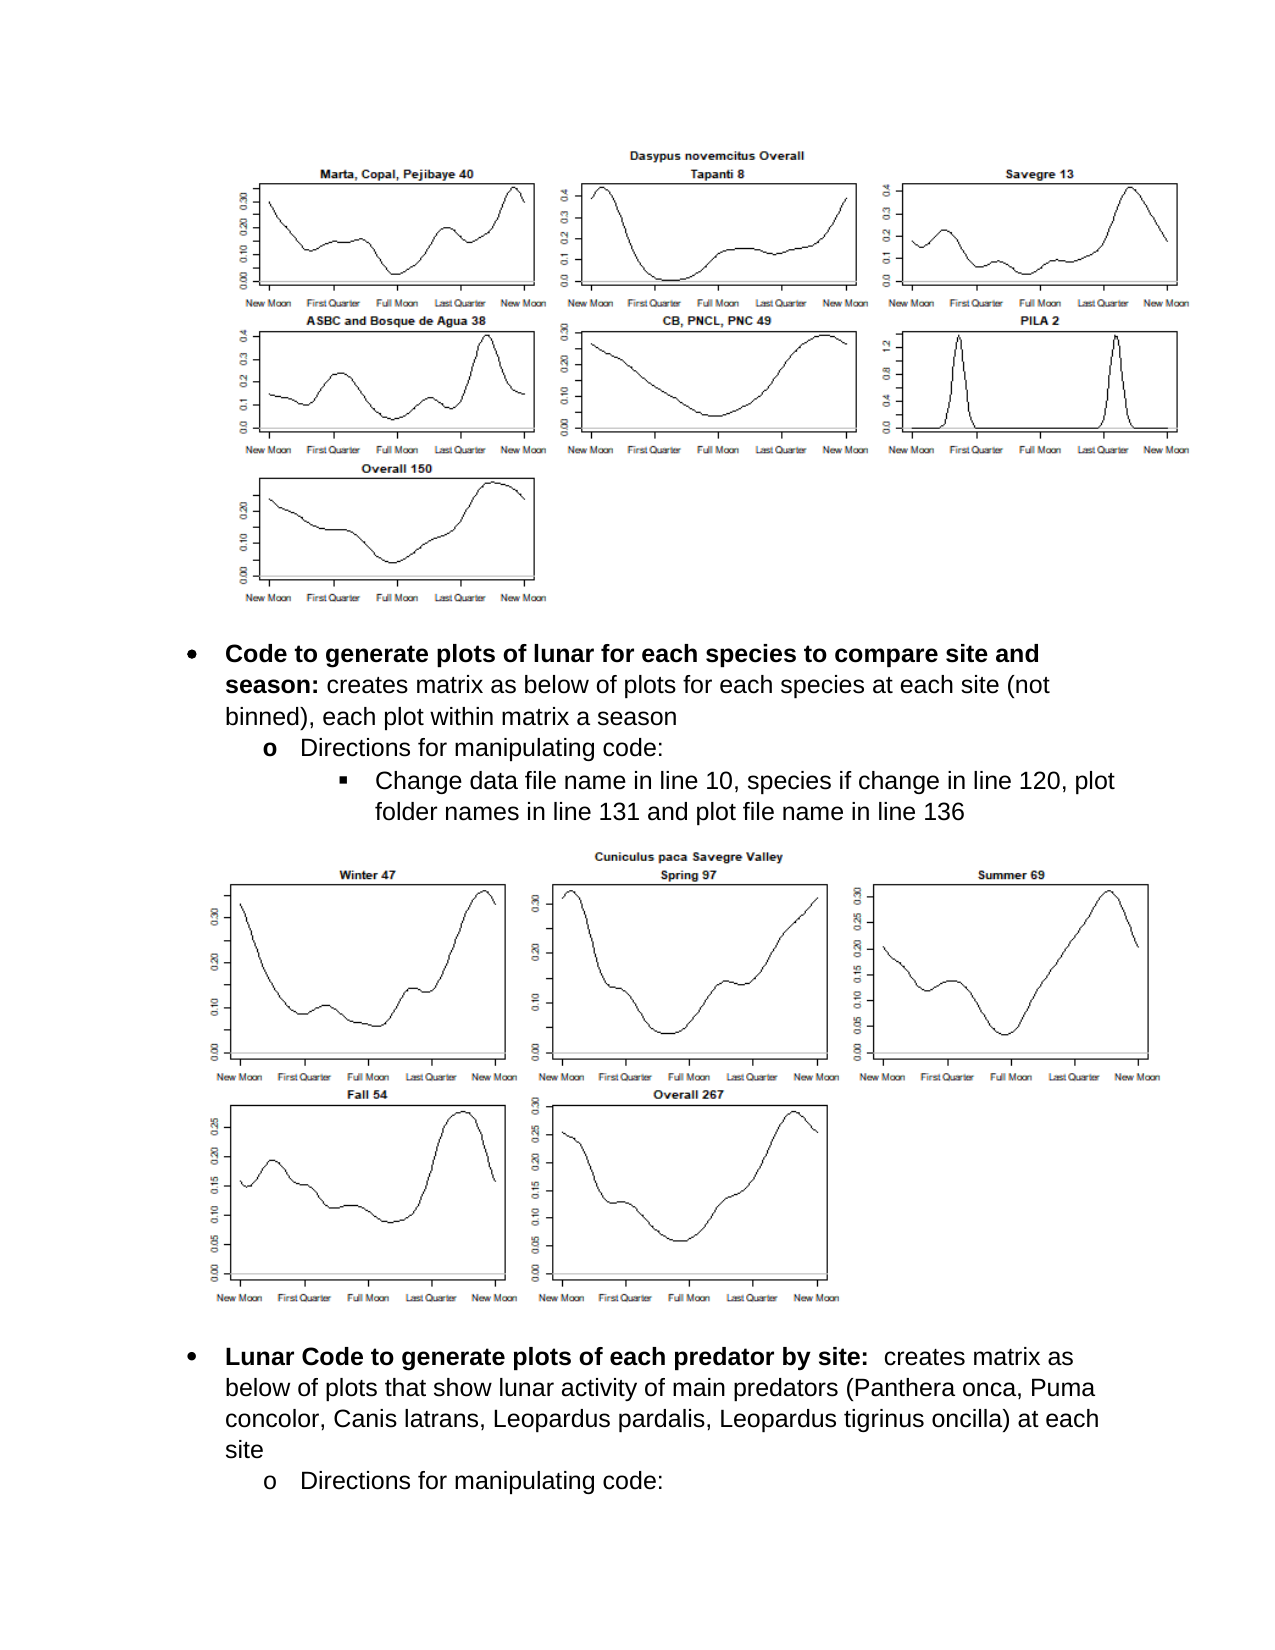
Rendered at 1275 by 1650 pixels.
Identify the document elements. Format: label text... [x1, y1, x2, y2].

list Directions for manipulating code: [262, 1466, 1125, 1497]
picture [225, 150, 1200, 638]
list Code to generate plots of lunar for each species to compare site and season: creates matrix as below of plots for each species at each site (not binned), each plot within matrix a season [187, 639, 1125, 730]
picture [196, 850, 1172, 1338]
list Directions for manipulating code: [262, 733, 1125, 763]
list Change data file name in line 10, species if change in line 120, plot folder names in line 131 and plot file name in line 136 [337, 766, 1125, 826]
